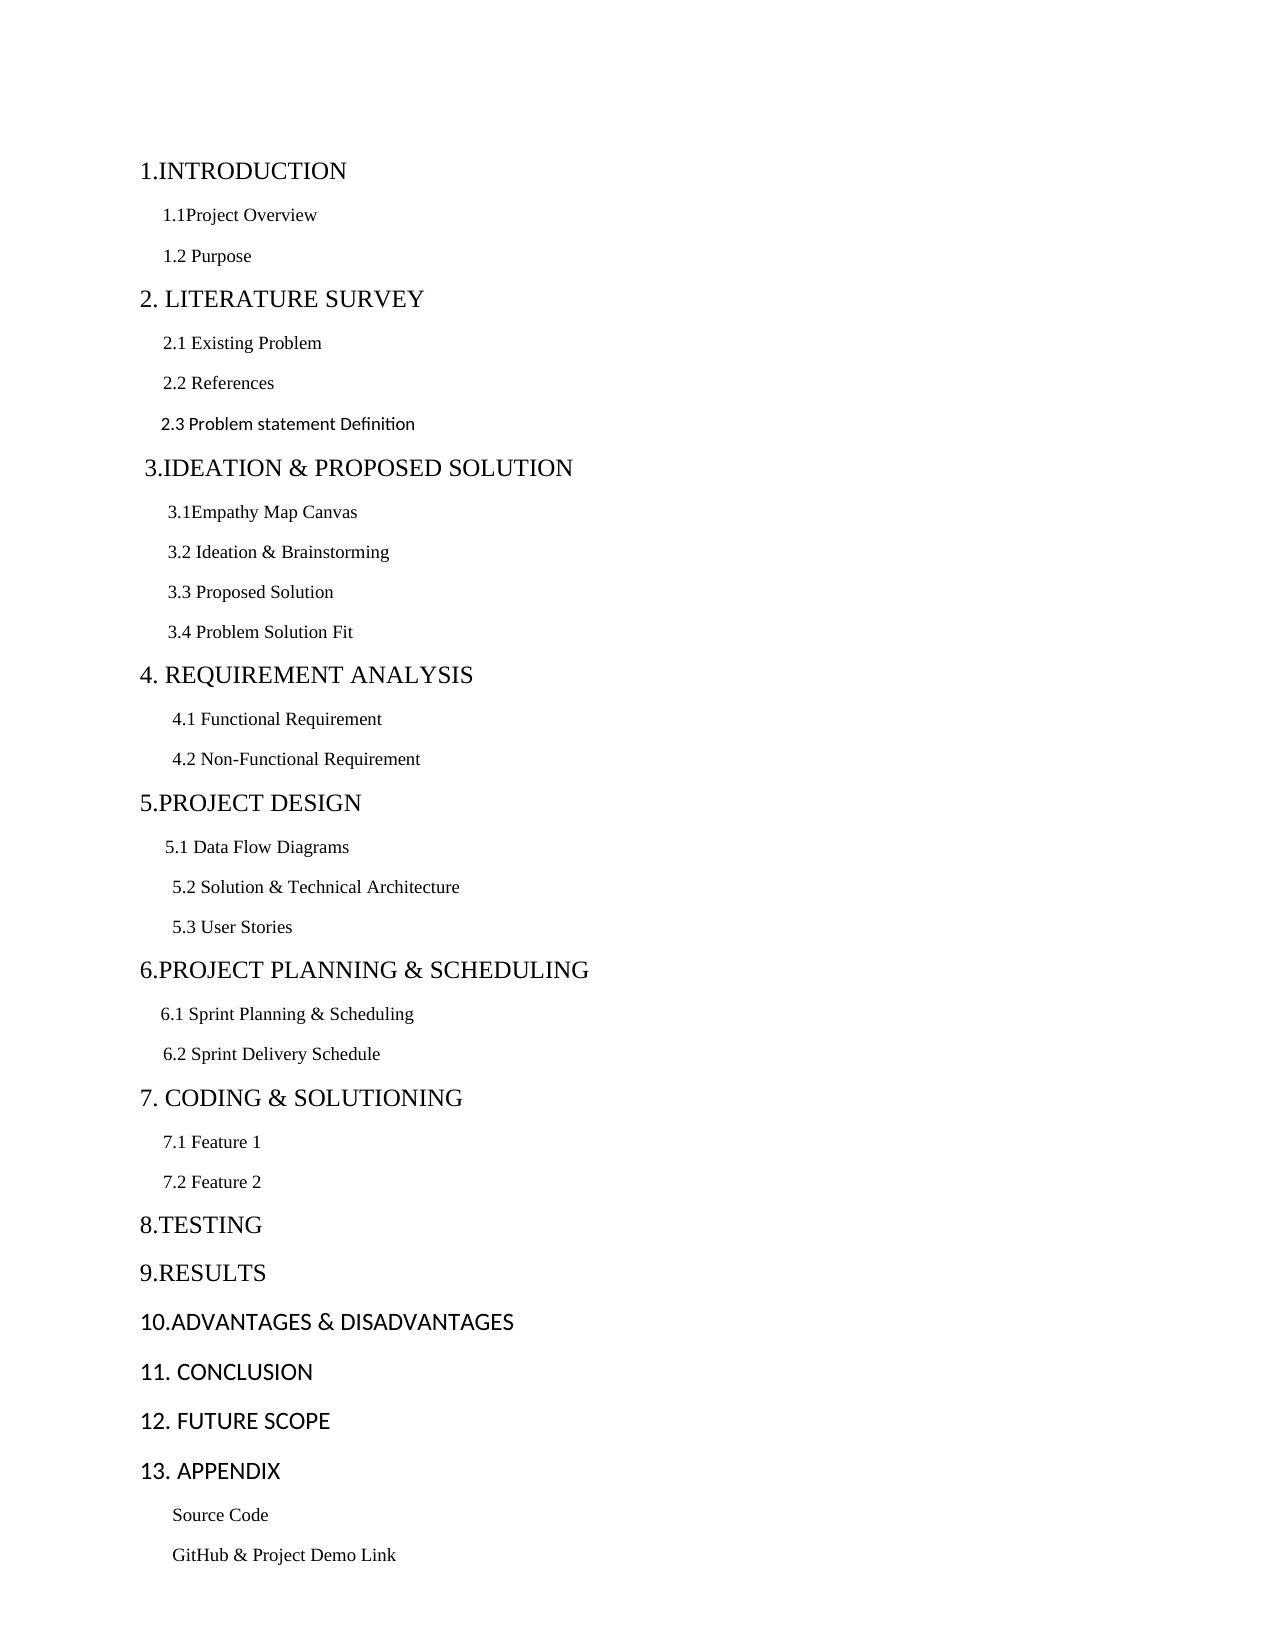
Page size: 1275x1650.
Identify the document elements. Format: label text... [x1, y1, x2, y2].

text 6.1 Sprint Planning & Scheduling [139, 1003, 1154, 1025]
text 7.2 Feature 2 [139, 1171, 1154, 1192]
text 6.PROJECT PLANNING & SCHEDULING [139, 956, 1154, 984]
text 5.1 Data Flow Diagrams [139, 836, 1154, 857]
text 3.3 Proposed Solution [139, 581, 1154, 602]
text 9.RESULTS [139, 1258, 1154, 1287]
text 3.1Empathy Map Canvas [139, 501, 1154, 523]
text 4.1 Functional Requirement [139, 708, 1154, 730]
text 3.IDEATION & PROPOSED SOLUTION [139, 453, 1154, 482]
text 2. LITERATURE SURVEY [139, 284, 1154, 313]
text 10.ADVANTAGES & DISADVANTAGES [139, 1306, 1154, 1337]
text 13. APPENDIX [139, 1455, 1154, 1485]
text 7. CODING & SOLUTIONING [139, 1083, 1154, 1112]
text GitHub & Project Demo Link [139, 1544, 1154, 1566]
text 1.INTRODUCTION [139, 156, 1154, 185]
text 4. REQUIREMENT ANALYSIS [139, 661, 1154, 689]
text 5.PROJECT DESIGN [139, 788, 1154, 817]
text 1.2 Purpose [139, 244, 1154, 266]
text 2.2 References [139, 372, 1154, 394]
text 2.1 Existing Problem [139, 332, 1154, 354]
text 11. CONCLUSION [139, 1356, 1154, 1386]
text 7.1 Feature 1 [139, 1131, 1154, 1152]
text 6.2 Sprint Delivery Schedule [139, 1043, 1154, 1065]
text 2.3 Problem statement Definition [139, 412, 1154, 435]
text 5.2 Solution & Technical Architecture [139, 876, 1154, 897]
text 12. FUTURE SCOPE [139, 1405, 1154, 1436]
text Source Code [139, 1504, 1154, 1526]
text 3.4 Problem Solution Fit [139, 621, 1154, 642]
text 4.2 Non-Functional Requirement [139, 748, 1154, 770]
text 8.TESTING [139, 1211, 1154, 1239]
text 1.1Project Overview [139, 204, 1154, 226]
text 5.3 User Stories [139, 916, 1154, 937]
text 3.2 Ideation & Brainstorming [139, 541, 1154, 562]
